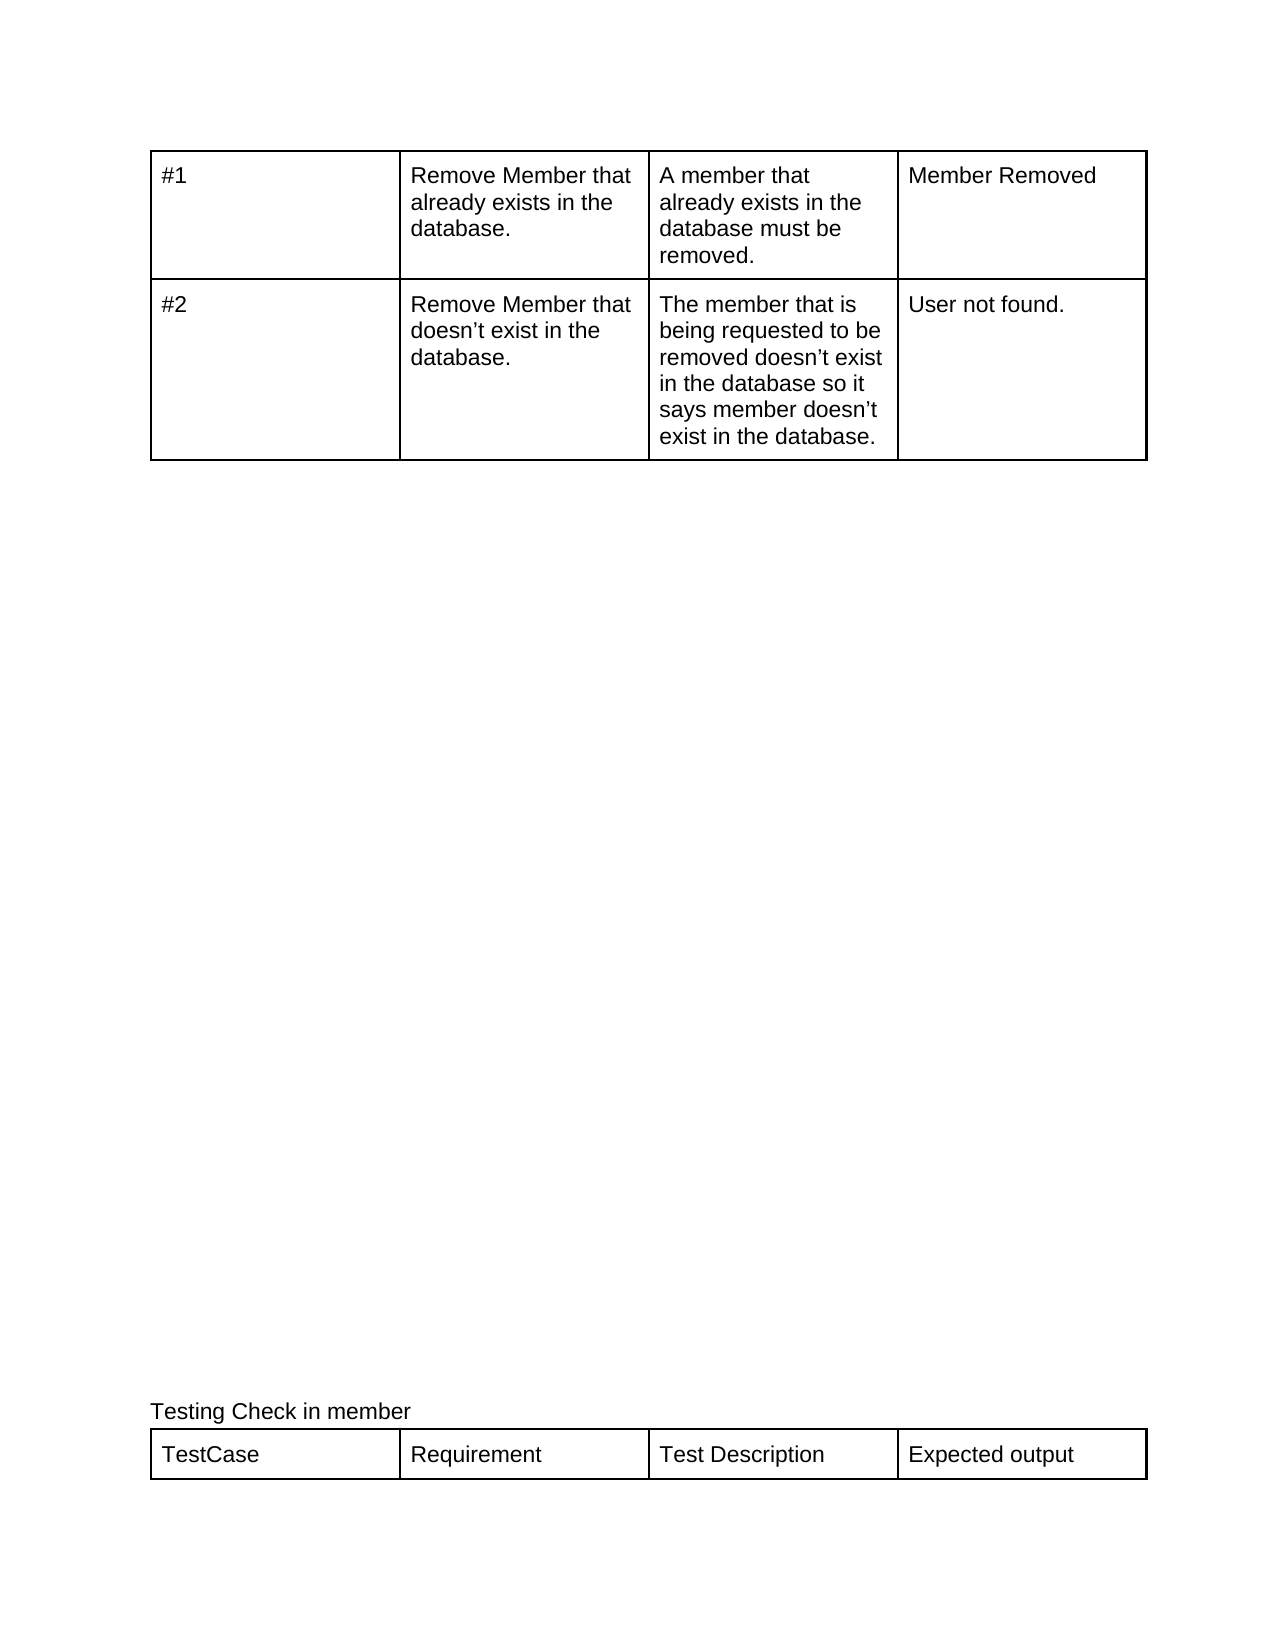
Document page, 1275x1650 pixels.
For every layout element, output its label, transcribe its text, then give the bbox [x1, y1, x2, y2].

table_header TestCase [152, 1430, 399, 1477]
text Testing Check in member [150, 1398, 1125, 1424]
table_cell Remove Member that doesn’t exist in the database. [401, 280, 648, 459]
table_cell #2 [152, 280, 399, 459]
table_header Requirement [401, 1430, 648, 1477]
table_cell #1 [152, 152, 399, 278]
table_cell The member that is being requested to be removed doesn’t exist in the database so it says member doesn’t exist in the database. [650, 280, 897, 459]
table_header Test Description [650, 1430, 897, 1477]
table_cell Member Removed [899, 152, 1145, 278]
table_cell User not found. [899, 280, 1145, 459]
table_cell A member that already exists in the database must be removed. [650, 152, 897, 278]
table_header Expected output [899, 1430, 1145, 1477]
table_cell Remove Member that already exists in the database. [401, 152, 648, 278]
